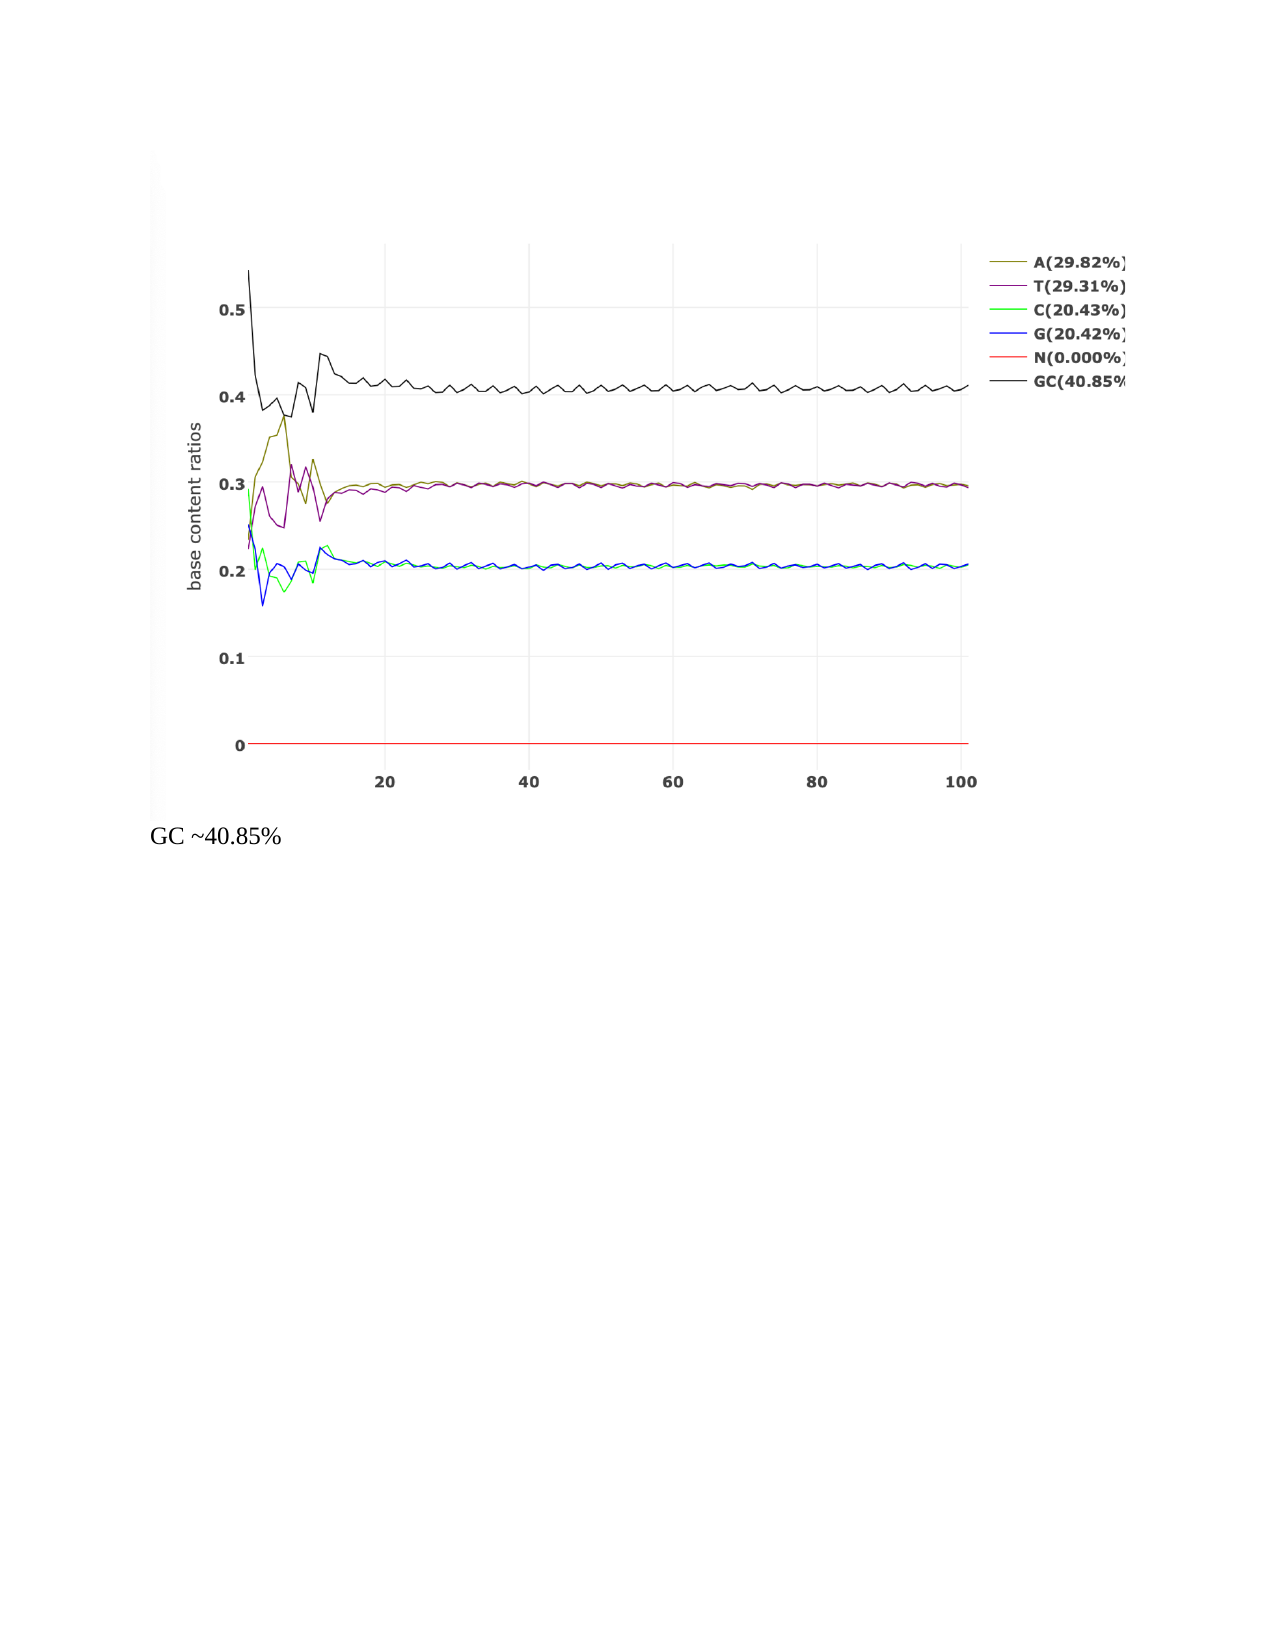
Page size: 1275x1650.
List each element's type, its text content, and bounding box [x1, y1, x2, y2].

text GC ~40.85% [150, 821, 1125, 849]
picture [150, 150, 1125, 821]
